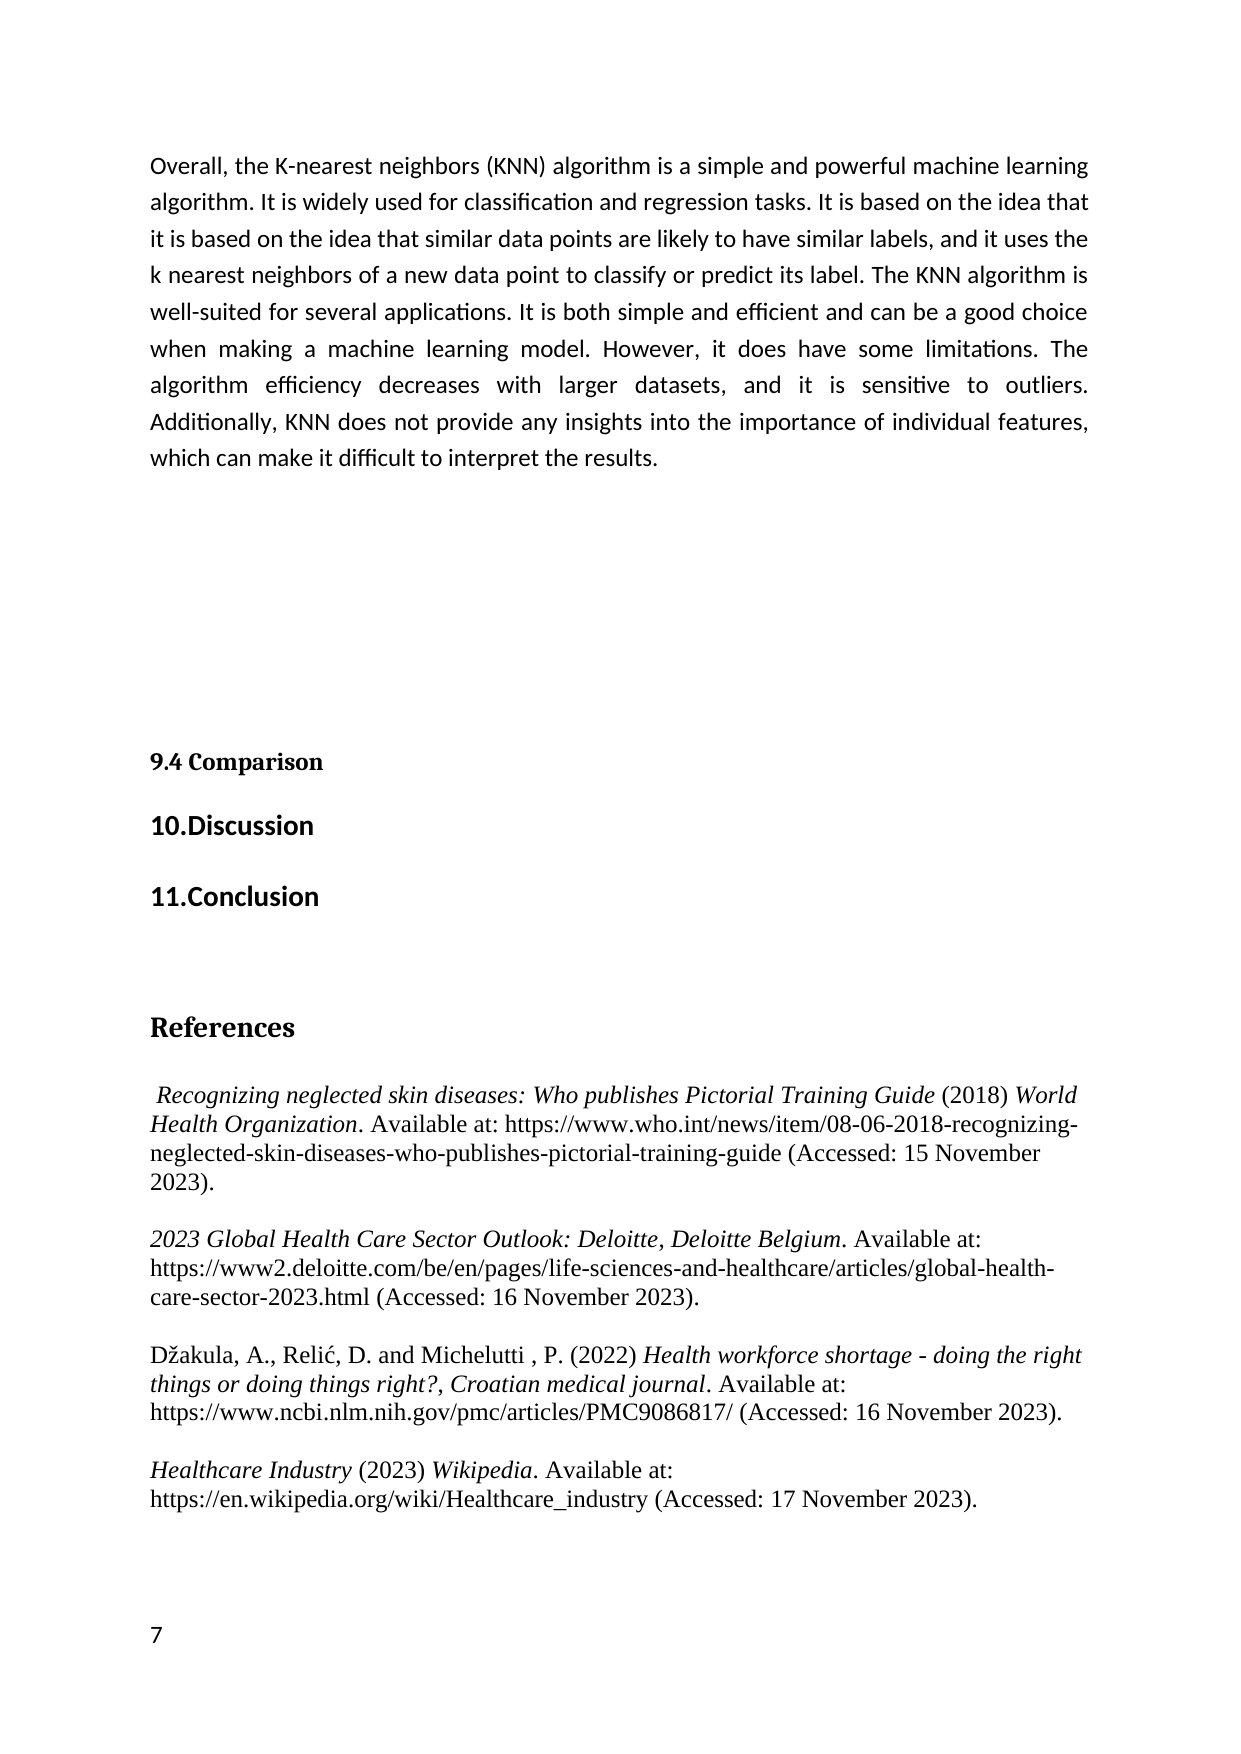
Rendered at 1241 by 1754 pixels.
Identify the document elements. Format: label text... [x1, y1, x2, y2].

text Recognizing neglected skin diseases: Who publishes Pictorial Training Guide (2018) World Health Organization. Available at: https://www.who.int/news/item/08-06-2018-recognizing-neglected-skin-diseases-who-publishes-pictorial-training-guide (Accessed: 15 November 2023). [150, 1080, 1090, 1195]
text 9.4 Comparison [150, 747, 1090, 776]
list Conclusion [150, 878, 1090, 914]
text 2023 Global Health Care Sector Outlook: Deloitte, Deloitte Belgium. Available at: https://www2.deloitte.com/be/en/pages/life-sciences-and-healthcare/articles/global-health-care-sector-2023.html (Accessed: 16 November 2023). [150, 1224, 1090, 1311]
text Džakula, A., Relić, D. and Michelutti , P. (2022) Health workforce shortage - doing the right things or doing things right?, Croatian medical journal. Available at: https://www.ncbi.nlm.nih.gov/pmc/articles/PMC9086817/ (Accessed: 16 November 2023). [150, 1340, 1090, 1426]
text Healthcare Industry (2023) Wikipedia. Available at: https://en.wikipedia.org/wiki/Healthcare_industry (Accessed: 17 November 2023). [150, 1455, 1090, 1513]
text References [150, 1011, 1090, 1044]
list Discussion [150, 807, 1090, 842]
text Overall, the K-nearest neighbors (KNN) algorithm is a simple and powerful machine learning algorithm. It is widely used for classification and regression tasks. It is based on the idea that it is based on the idea that similar data points are likely to have similar labels, and it uses the k nearest neighbors of a new data point to classify or predict its label. The KNN algorithm is well-suited for several applications. It is both simple and efficient and can be a good choice when making a machine learning model. However, it does have some limitations. The algorithm efficiency decreases with larger datasets, and it is sensitive to outliers. Additionally, KNN does not provide any insights into the importance of individual features, which can make it difficult to interpret the results. [150, 150, 1090, 473]
